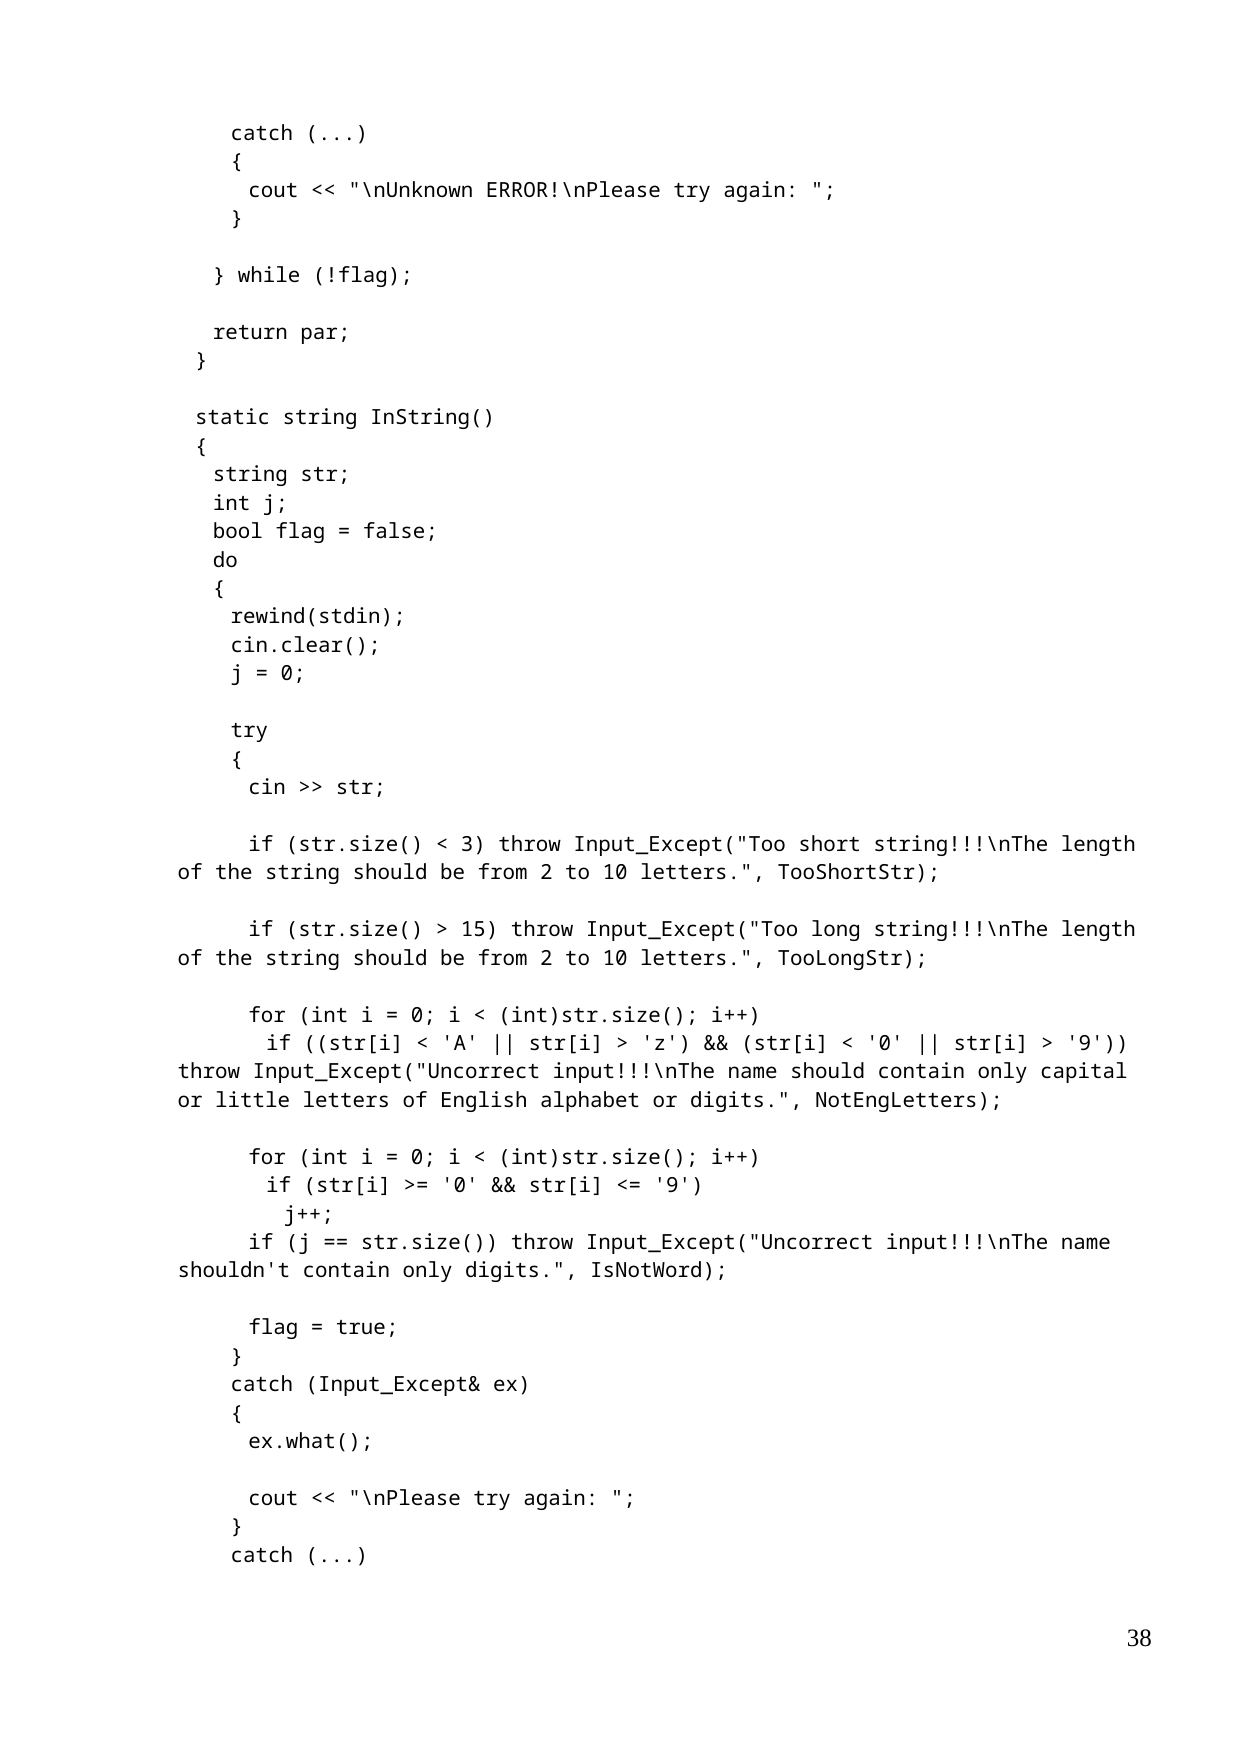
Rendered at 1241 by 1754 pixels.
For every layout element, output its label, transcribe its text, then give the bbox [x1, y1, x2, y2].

text j++; [177, 1199, 1152, 1227]
text cout << "\nUnknown ERROR!\nPlease try again: "; [177, 175, 1152, 203]
text { [177, 1398, 1152, 1426]
text cout << "\nPlease try again: "; [177, 1483, 1152, 1512]
text j = 0; [177, 658, 1152, 687]
text for (int i = 0; i < (int)str.size(); i++) [177, 1142, 1152, 1170]
text } while (!flag); [177, 260, 1152, 289]
text catch (...) [177, 1540, 1152, 1568]
text { [177, 431, 1152, 459]
text } [177, 1512, 1152, 1540]
text if (str.size() > 15) throw Input_Except("Too long string!!!\nThe length of the string should be from 2 to 10 letters.", TooLongStr); [177, 914, 1152, 971]
text if ((str[i] < 'A' || str[i] > 'z') && (str[i] < '0' || str[i] > '9')) throw Input_Except("Uncorrect input!!!\nThe name should contain only capital or little letters of English alphabet or digits.", NotEngLetters); [177, 1028, 1152, 1113]
text ex.what(); [177, 1426, 1152, 1455]
text flag = true; [177, 1312, 1152, 1341]
text string str; [177, 459, 1152, 488]
text if (str.size() < 3) throw Input_Except("Too short string!!!\nThe length of the string should be from 2 to 10 letters.", TooShortStr); [177, 829, 1152, 886]
text do [177, 545, 1152, 573]
text catch (Input_Except& ex) [177, 1369, 1152, 1398]
text try [177, 715, 1152, 744]
text } [177, 346, 1152, 374]
text if (str[i] >= '0' && str[i] <= '9') [177, 1170, 1152, 1199]
text } [177, 203, 1152, 232]
text } [177, 1341, 1152, 1369]
text int j; [177, 488, 1152, 516]
text return par; [177, 317, 1152, 346]
text if (j == str.size()) throw Input_Except("Uncorrect input!!!\nThe name shouldn't contain only digits.", IsNotWord); [177, 1227, 1152, 1284]
text { [177, 744, 1152, 772]
text bool flag = false; [177, 516, 1152, 545]
text cin.clear(); [177, 630, 1152, 658]
text { [177, 147, 1152, 175]
text { [177, 573, 1152, 602]
text for (int i = 0; i < (int)str.size(); i++) [177, 1000, 1152, 1028]
text rewind(stdin); [177, 602, 1152, 630]
text static string InString() [177, 402, 1152, 431]
text cin >> str; [177, 772, 1152, 801]
text catch (...) [177, 118, 1152, 147]
